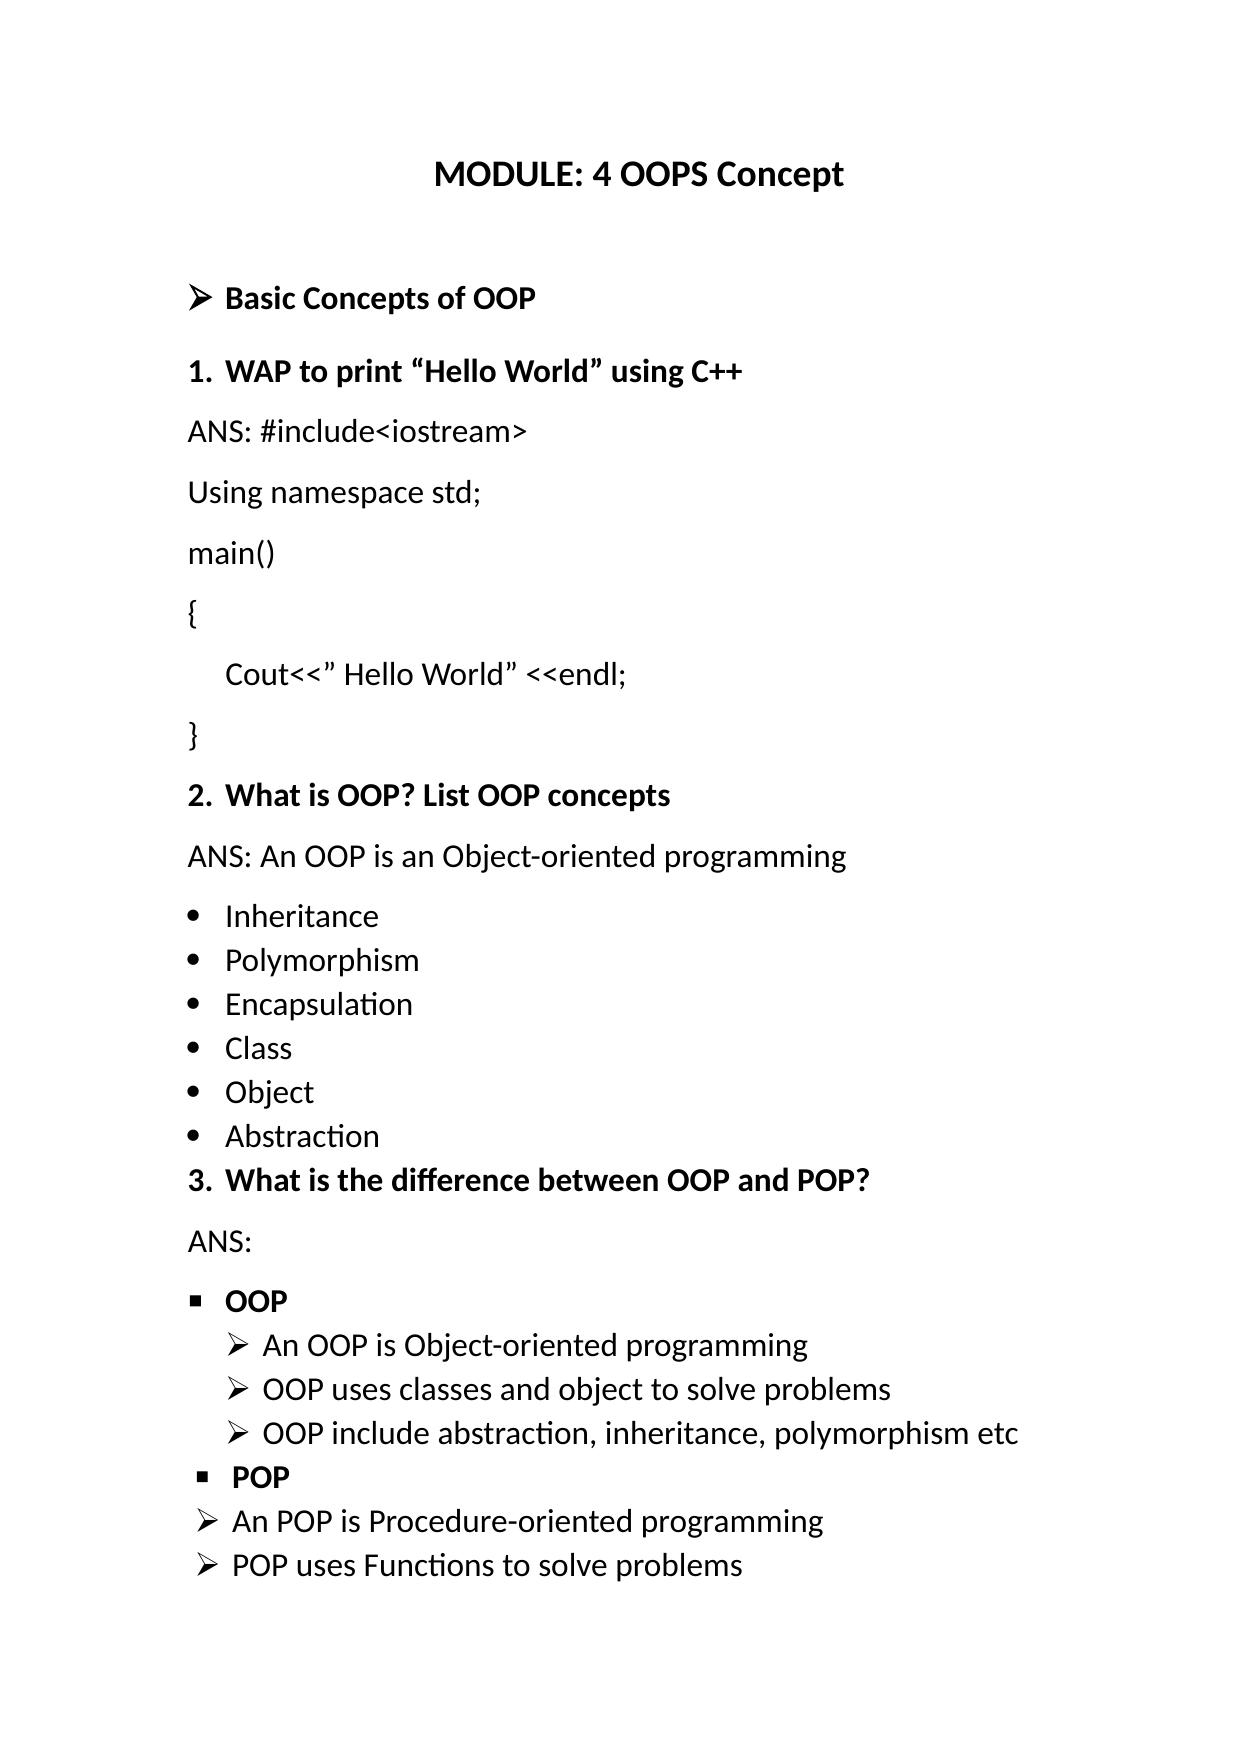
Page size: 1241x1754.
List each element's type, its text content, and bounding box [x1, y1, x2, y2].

list An POP is Procedure-oriented programming [194, 1500, 1090, 1541]
text ANS: [150, 1220, 1090, 1261]
list POP [194, 1456, 1090, 1497]
text { [187, 592, 1090, 633]
text MODULE: 4 OOPS Concept [187, 150, 1090, 196]
text ANS: An OOP is an Object-oriented programming [187, 835, 1090, 876]
list An OOP is Object-oriented programming [225, 1324, 1090, 1365]
list Abstraction [187, 1115, 1090, 1156]
text main() [187, 532, 1090, 572]
list Basic Concepts of OOP [187, 277, 1090, 348]
list OOP include abstraction, inheritance, polymorphism etc [225, 1412, 1090, 1453]
text Using namespace std; [187, 471, 1090, 512]
list WAP to print “Hello World” using C++ [187, 350, 1090, 391]
list Object [187, 1071, 1090, 1112]
list Inheritance [187, 896, 1090, 936]
list POP uses Functions to solve problems [194, 1544, 1090, 1585]
list OOP uses classes and object to solve problems [225, 1368, 1090, 1409]
list Encapsulation [187, 983, 1090, 1024]
list What is OOP? List OOP concepts [187, 774, 1090, 815]
text Cout<<” Hello World” <<endl; [187, 653, 1090, 694]
list Class [187, 1027, 1090, 1068]
text ANS: #include<iostream> [187, 411, 1090, 451]
text } [187, 714, 1090, 754]
list What is the difference between OOP and POP? [187, 1159, 1090, 1200]
list Polymorphism [187, 939, 1090, 980]
list OOP [187, 1281, 1090, 1321]
